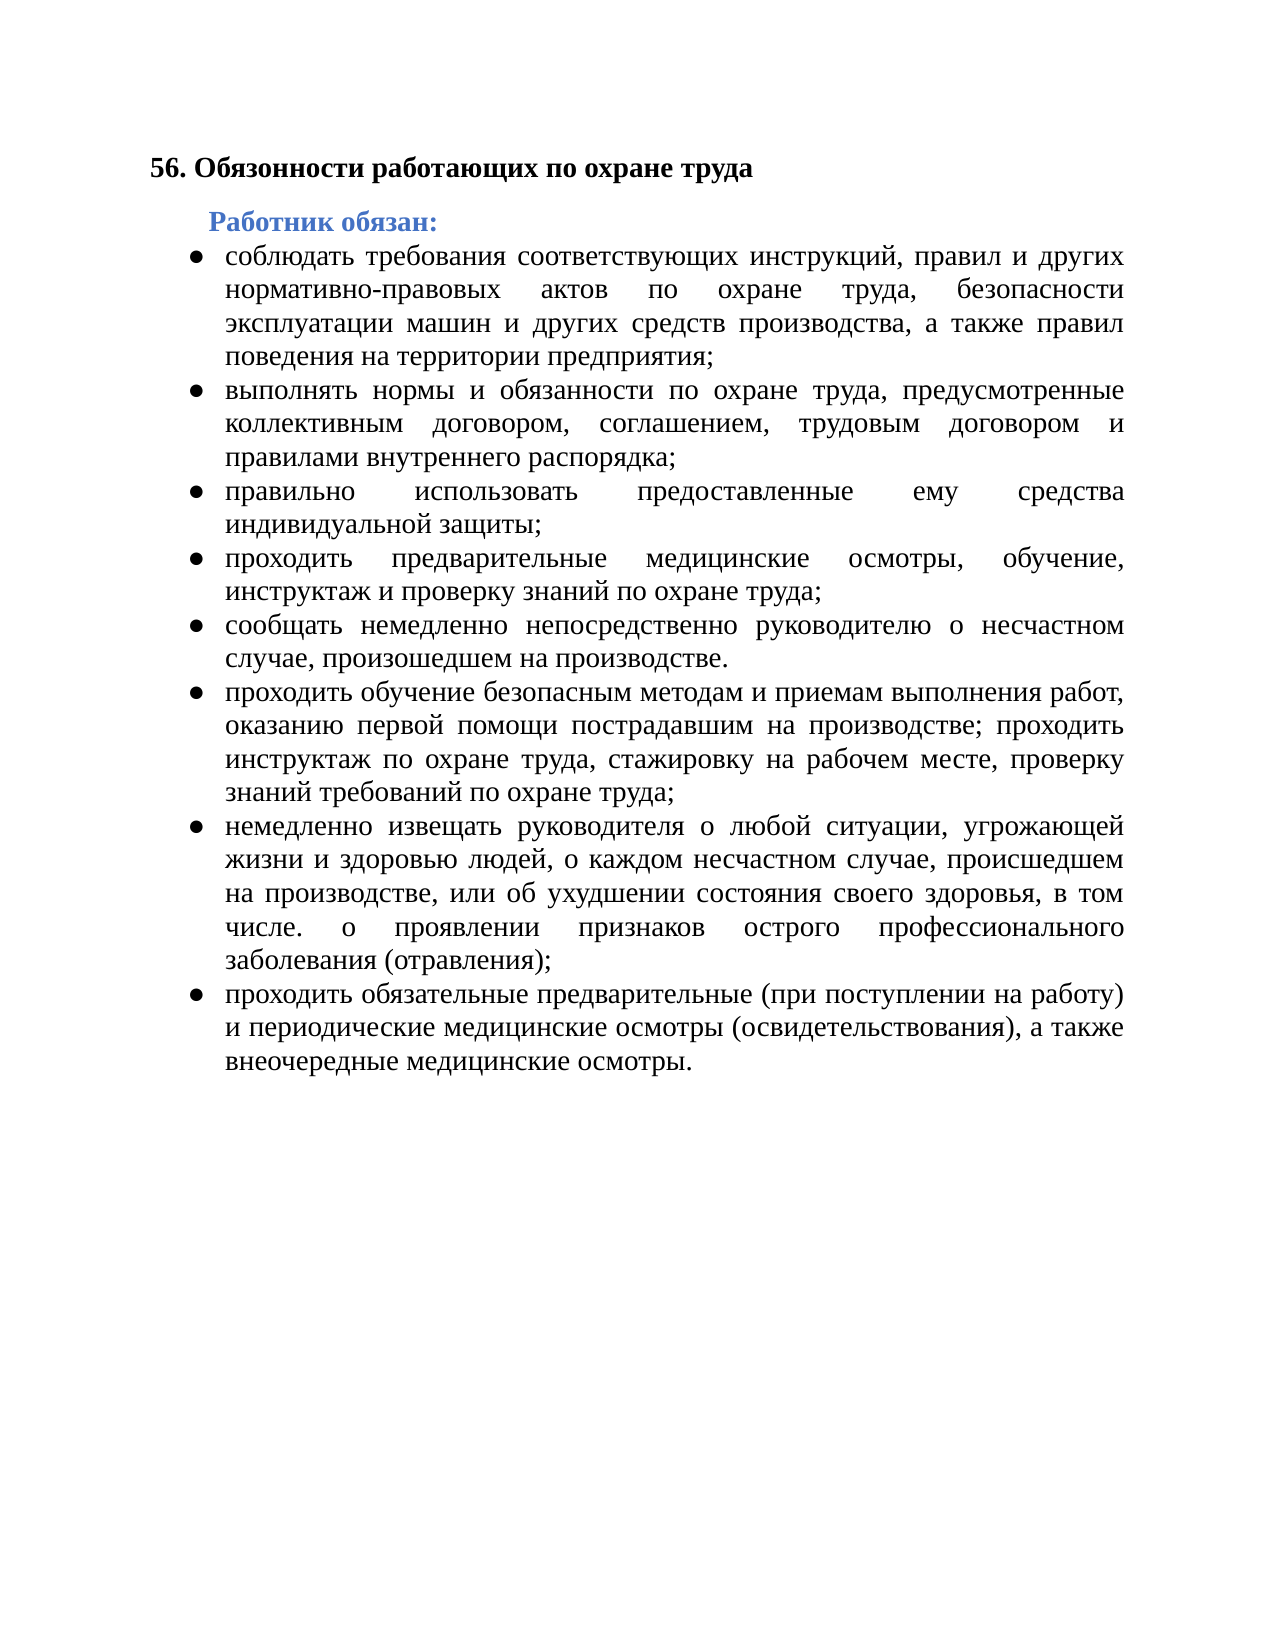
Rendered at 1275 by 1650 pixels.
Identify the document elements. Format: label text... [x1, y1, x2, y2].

text 56. Обязонности работающих по охране труда [150, 150, 1125, 183]
subtitle Работник обязан: [150, 204, 1125, 238]
list сообщать немедленно непосредственно руководителю о несчастном случае, произошедшем на производстве. [187, 607, 1125, 674]
list проходить предварительные медицинские осмотры, обучение, инструктаж и проверку знаний по охране труда; [187, 540, 1125, 607]
list немедленно извещать руководителя о любой ситуации, угрожающей жизни и здоровью людей, о каждом несчастном случае, происшедшем на производстве, или об ухудшении состояния своего здоровья, в том числе. о проявлении признаков острого профессионального заболевания (отравления); [187, 808, 1125, 976]
list проходить обязательные предварительные (при поступлении на работу) и периодические медицинские осмотры (освидетельствования), а также внеочередные медицинские осмотры. [187, 976, 1125, 1076]
list выполнять нормы и обязанности по охране труда, предусмотренные коллективным договором, соглашением, трудовым договором и правилами внутреннего распорядка; [187, 372, 1125, 473]
list соблюдать требования соответствующих инструкций, правил и других нормативно-правовых актов по охране труда, безопасности эксплуатации машин и других средств производства, а также правил поведения на территории предприятия; [187, 238, 1125, 372]
list проходить обучение безопасным методам и приемам выполнения работ, оказанию первой помощи пострадавшим на производстве; проходить инструктаж по охране труда, стажировку на рабочем месте, проверку знаний требований по охране труда; [187, 674, 1125, 808]
list правильно использовать предоставленные ему средства индивидуальной защиты; [187, 473, 1125, 540]
